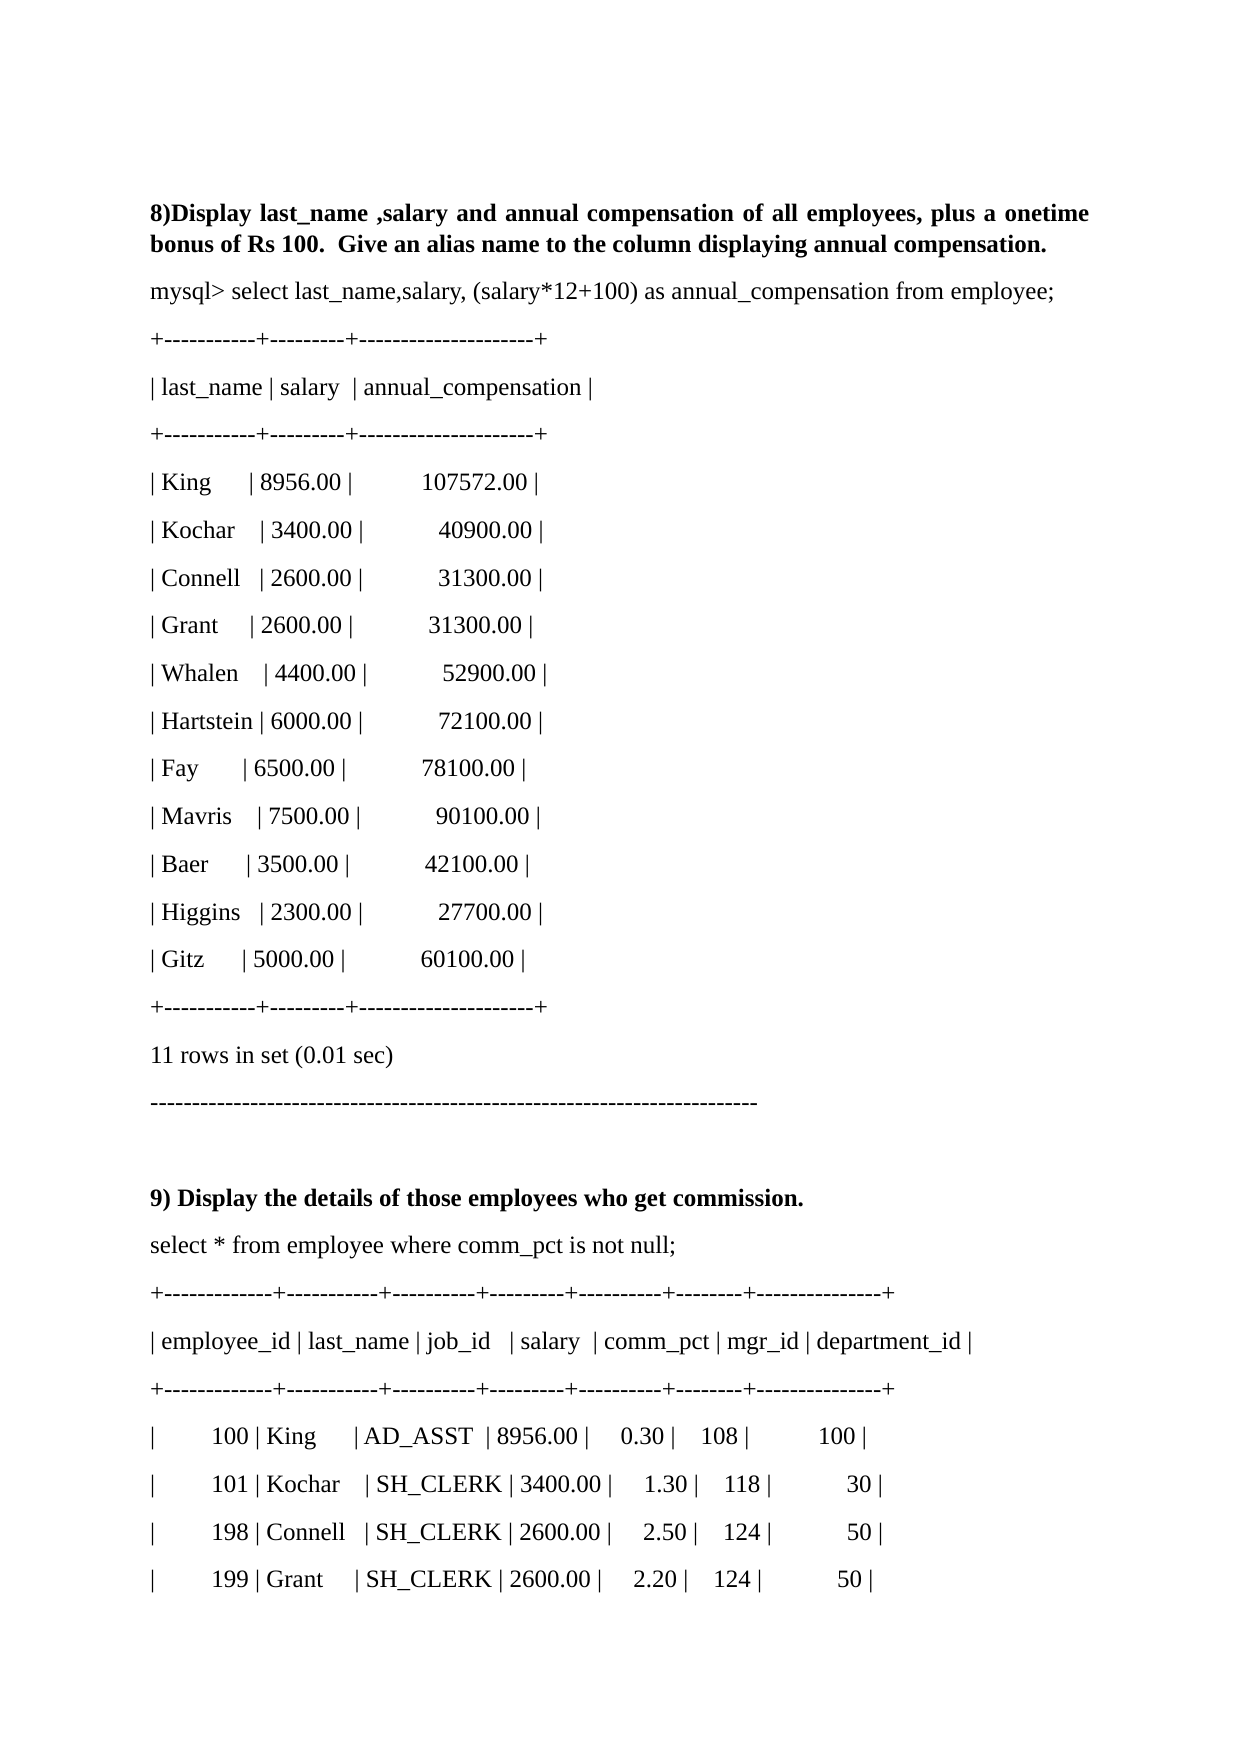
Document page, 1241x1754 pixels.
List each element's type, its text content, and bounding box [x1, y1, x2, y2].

text | Hartstein | 6000.00 | 72100.00 | [150, 706, 1090, 734]
text ------------------------------------------------------------------------- [150, 1087, 1090, 1116]
text | 199 | Grant | SH_CLERK | 2600.00 | 2.20 | 124 | 50 | [150, 1564, 1090, 1593]
text | Baer | 3500.00 | 42100.00 | [150, 849, 1090, 878]
text +-------------+-----------+----------+---------+----------+--------+---------------+ [150, 1374, 1090, 1402]
text 9) Display the details of those employees who get commission. [150, 1183, 1090, 1212]
text 8)Display last_name ,salary and annual compensation of all employees, plus a onetime bonus of Rs 100. Give an alias name to the column displaying annual compensation. [150, 198, 1090, 257]
text +-----------+---------+---------------------+ [150, 419, 1090, 448]
text | 101 | Kochar | SH_CLERK | 3400.00 | 1.30 | 118 | 30 | [150, 1469, 1090, 1498]
text select * from employee where comm_pct is not null; [150, 1231, 1090, 1259]
text | 100 | King | AD_ASST | 8956.00 | 0.30 | 108 | 100 | [150, 1421, 1090, 1450]
text | Whalen | 4400.00 | 52900.00 | [150, 658, 1090, 687]
text | Gitz | 5000.00 | 60100.00 | [150, 944, 1090, 973]
text +-----------+---------+---------------------+ [150, 992, 1090, 1021]
text +-------------+-----------+----------+---------+----------+--------+---------------+ [150, 1278, 1090, 1307]
text | Higgins | 2300.00 | 27700.00 | [150, 897, 1090, 925]
text | Connell | 2600.00 | 31300.00 | [150, 563, 1090, 591]
text | Grant | 2600.00 | 31300.00 | [150, 610, 1090, 639]
text | 198 | Connell | SH_CLERK | 2600.00 | 2.50 | 124 | 50 | [150, 1517, 1090, 1546]
text | last_name | salary | annual_compensation | [150, 372, 1090, 401]
text | Mavris | 7500.00 | 90100.00 | [150, 801, 1090, 830]
text mysql> select last_name,salary, (salary*12+100) as annual_compensation from employee; [150, 276, 1090, 305]
text | employee_id | last_name | job_id | salary | comm_pct | mgr_id | department_id | [150, 1326, 1090, 1355]
text +-----------+---------+---------------------+ [150, 324, 1090, 353]
text 11 rows in set (0.01 sec) [150, 1040, 1090, 1068]
text | King | 8956.00 | 107572.00 | [150, 467, 1090, 496]
text | Fay | 6500.00 | 78100.00 | [150, 753, 1090, 782]
text | Kochar | 3400.00 | 40900.00 | [150, 515, 1090, 544]
